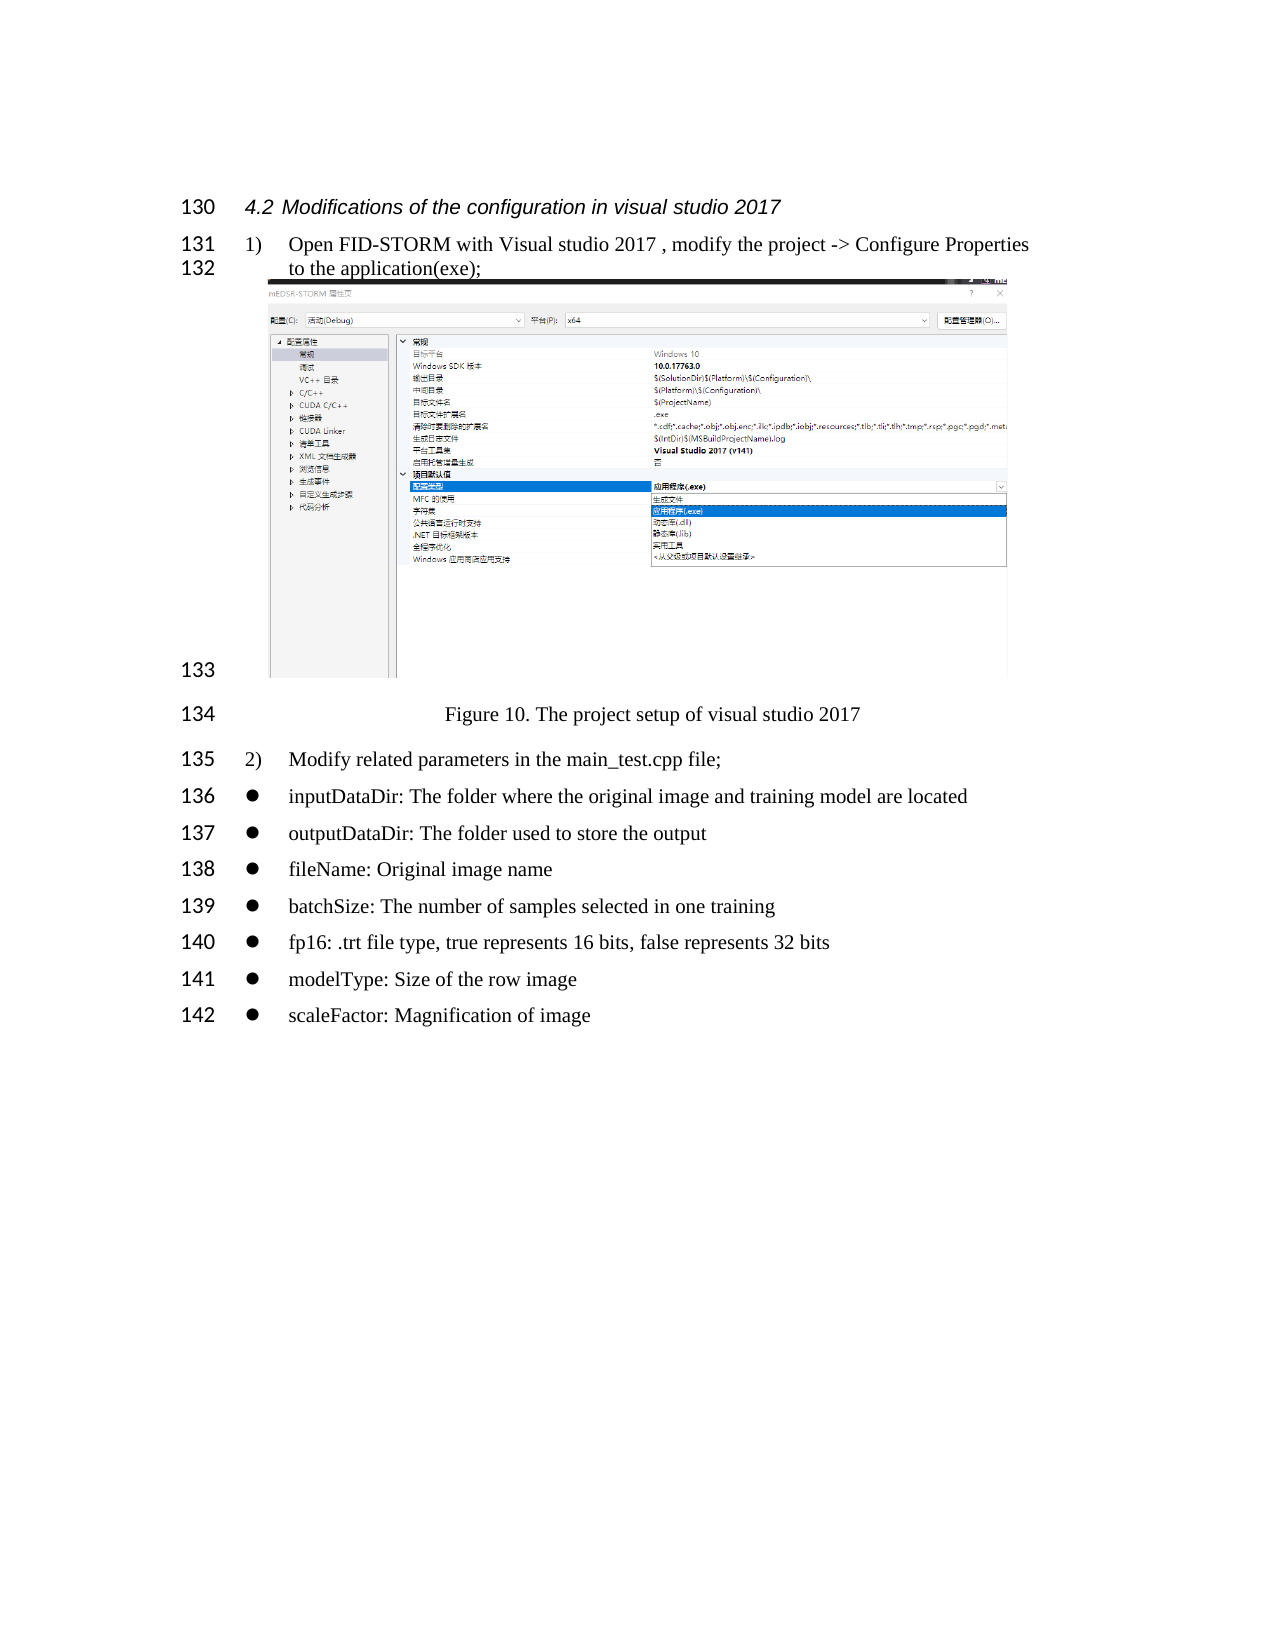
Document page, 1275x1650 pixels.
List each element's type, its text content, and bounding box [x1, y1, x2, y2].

text Figure 10. The project setup of visual studio 2017 [244, 702, 1031, 726]
list fileName: Original image name [244, 857, 1031, 881]
picture [267, 279, 1008, 678]
list fp16: .trt file type, true represents 16 bits, false represents 32 bits [244, 930, 1031, 954]
list inputDataDir: The folder where the original image and training model are located [244, 784, 1031, 808]
list scaleFactor: Magnification of image [244, 1003, 1031, 1027]
list batchSize: The number of samples selected in one training [244, 893, 1031, 918]
list Modifications of the configuration in visual studio 2017 [244, 195, 1031, 219]
list Modify related parameters in the main_test.cpp file; [244, 747, 1031, 771]
list Open FID-STORM with Visual studio 2017 , modify the project -> Configure Properties to the application(exe); [244, 231, 1031, 279]
list modelType: Size of the row image [244, 967, 1031, 991]
list outputDataDir: The folder used to store the output [244, 820, 1031, 844]
